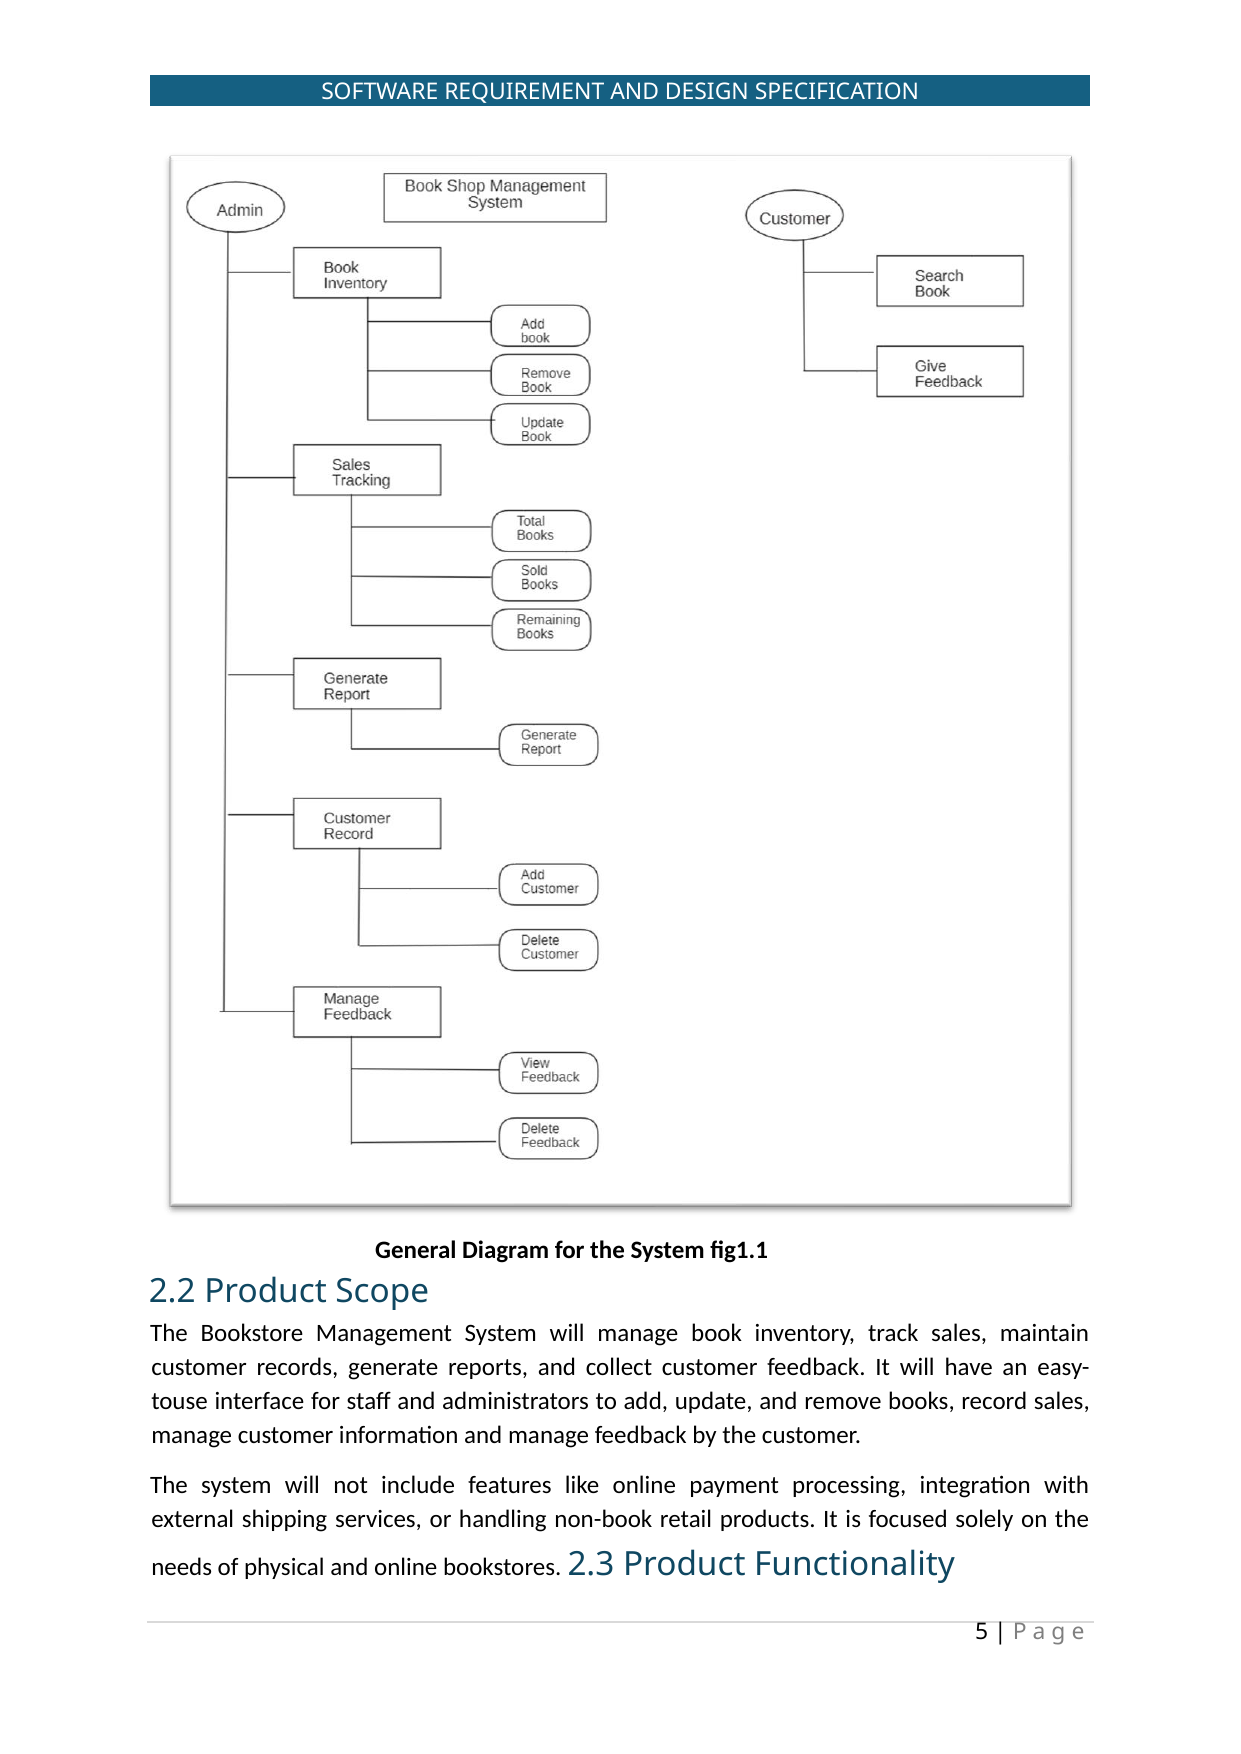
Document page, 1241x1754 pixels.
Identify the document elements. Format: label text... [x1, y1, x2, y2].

text The Bookstore Management System will manage book inventory, track sales, maintain customer records, generate reports, and collect customer feedback. It will have an easy-touse interface for staff and administrators to add, update, and remove books, record sales, manage customer information and manage feedback by the customer. [150, 1317, 1091, 1450]
text The system will not include features like online payment processing, integration with external shipping services, or handling non-book retail products. It is focused solely on the needs of physical and online bookstores. 2.3 Product Functionality [150, 1469, 1091, 1585]
picture [160, 150, 1081, 1219]
subtitle 2.2 Product Scope [148, 1267, 856, 1312]
text General Diagram for the System fig1.1 [375, 1234, 1091, 1264]
